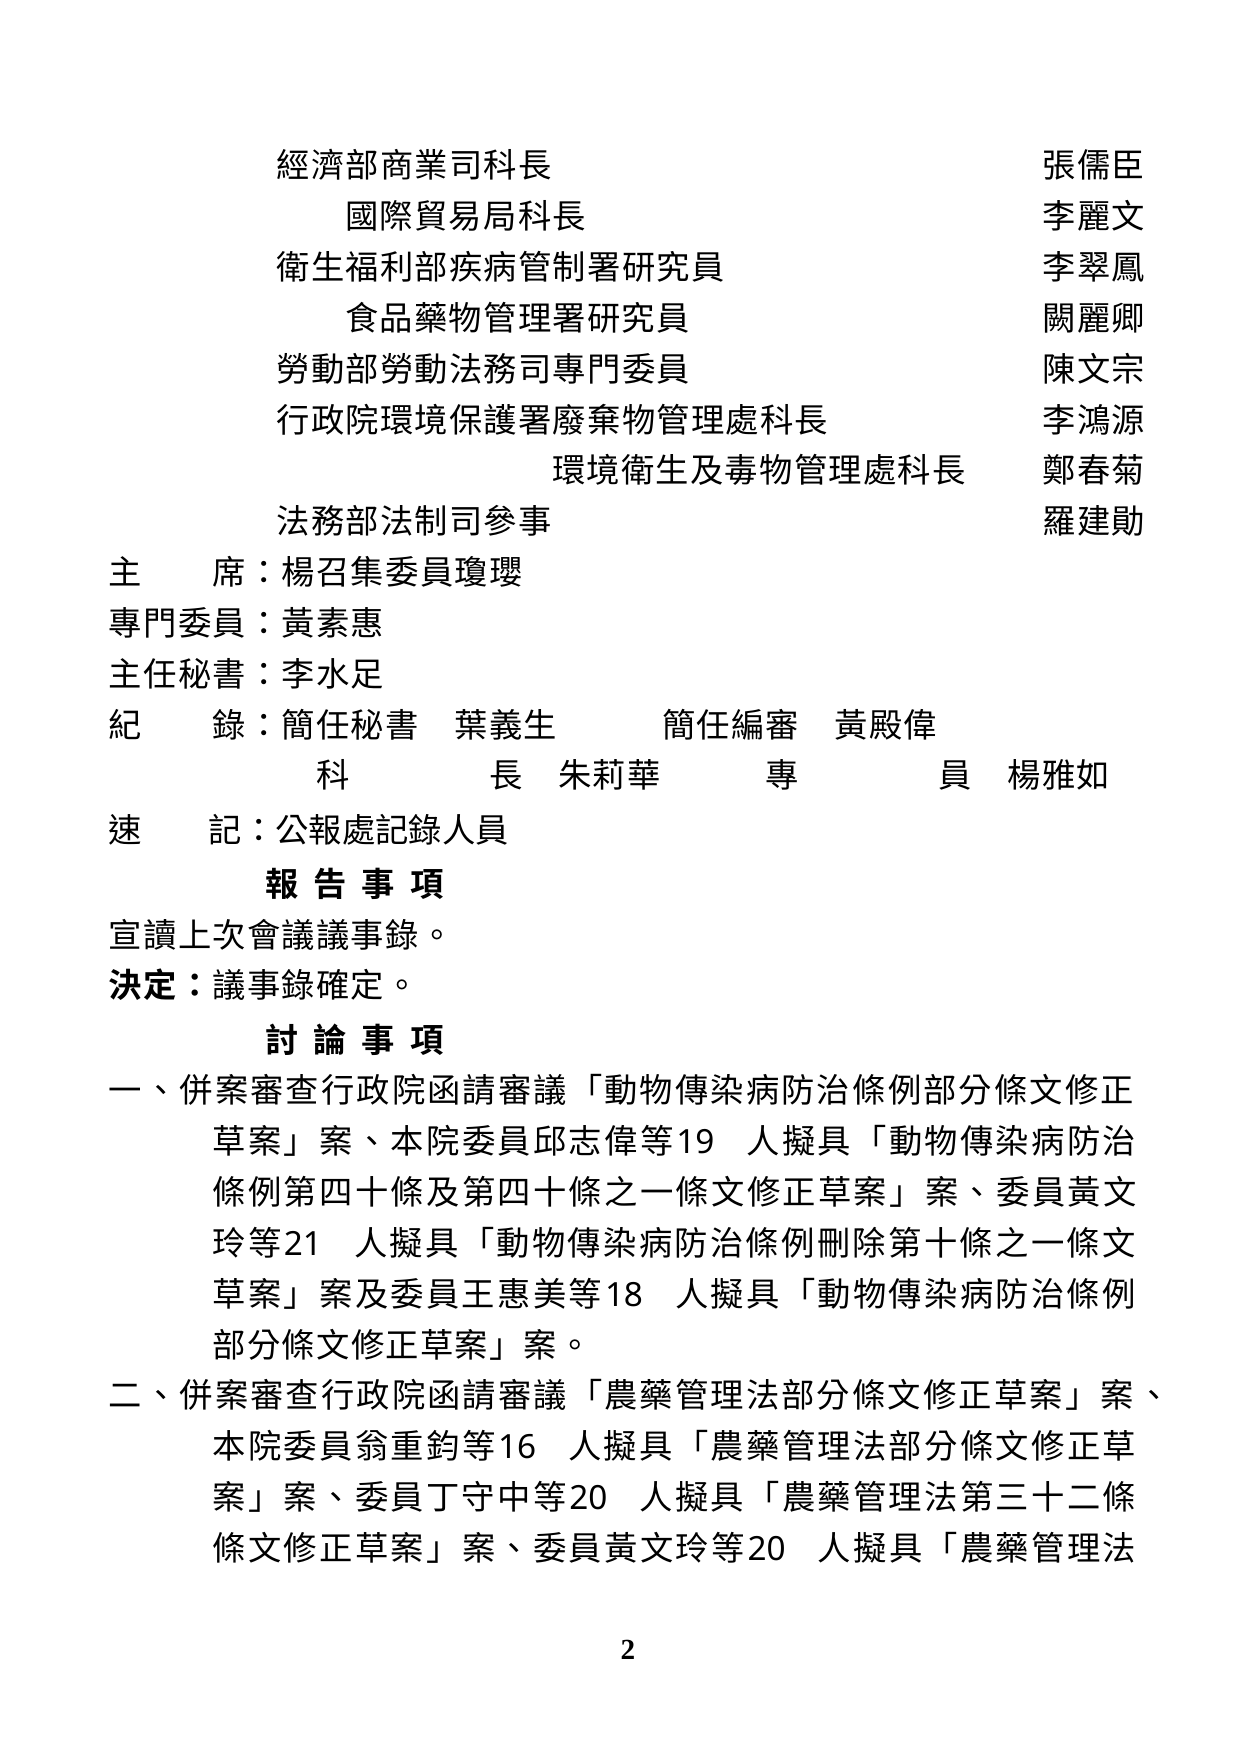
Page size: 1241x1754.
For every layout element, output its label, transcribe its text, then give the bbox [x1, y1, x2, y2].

text 一、併案審查行政院函請審議「動物傳染病防治條例部分條文修正草案」案、本院委員邱志偉等19人擬具「動物傳染病防治條例第四十條及第四十條之一條文修正草案」案、委員黃文玲等21人擬具「動物傳染病防治條例刪除第十條之一條文草案」案及委員王惠美等18人擬具「動物傳染病防治條例部分條文修正草案」案。 [109, 1063, 1138, 1368]
text 討 論 事 項 [109, 1009, 1115, 1063]
text 宣讀上次會議議事錄。 [109, 907, 1146, 958]
text 報 告 事 項 [109, 853, 1146, 907]
text 專門委員：黃素惠 [109, 595, 1117, 646]
text 衛生福利部疾病管制署研究員 李翠鳳 [109, 239, 1146, 290]
text 國際貿易局科長 李麗文 [109, 189, 1146, 239]
text 主任秘書：李水足 [109, 646, 1117, 697]
text 行政院環境保護署廢棄物管理處科長 李鴻源 [109, 392, 1146, 443]
text 決定：議事錄確定。 [109, 958, 1146, 1009]
text 環境衛生及毒物管理處科長 鄭春菊 [109, 443, 1146, 494]
text 科 長 朱莉華 專 員 楊雅如 [282, 748, 1146, 799]
text 紀 錄：簡任秘書 葉義生 簡任編審 黃殿偉 [109, 697, 1161, 748]
text 食品藥物管理署研究員 闕麗卿 [109, 290, 1146, 341]
text 法務部法制司參事 羅建勛 [109, 494, 1146, 544]
text 速 記：公報處記錄人員 [109, 799, 1146, 853]
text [109, 1368, 1138, 1571]
text 主 席：楊召集委員瓊瓔 [109, 544, 1146, 595]
text 勞動部勞動法務司專門委員 陳文宗 [109, 341, 1146, 392]
text 經濟部商業司科長 張儒臣 [109, 138, 1146, 189]
